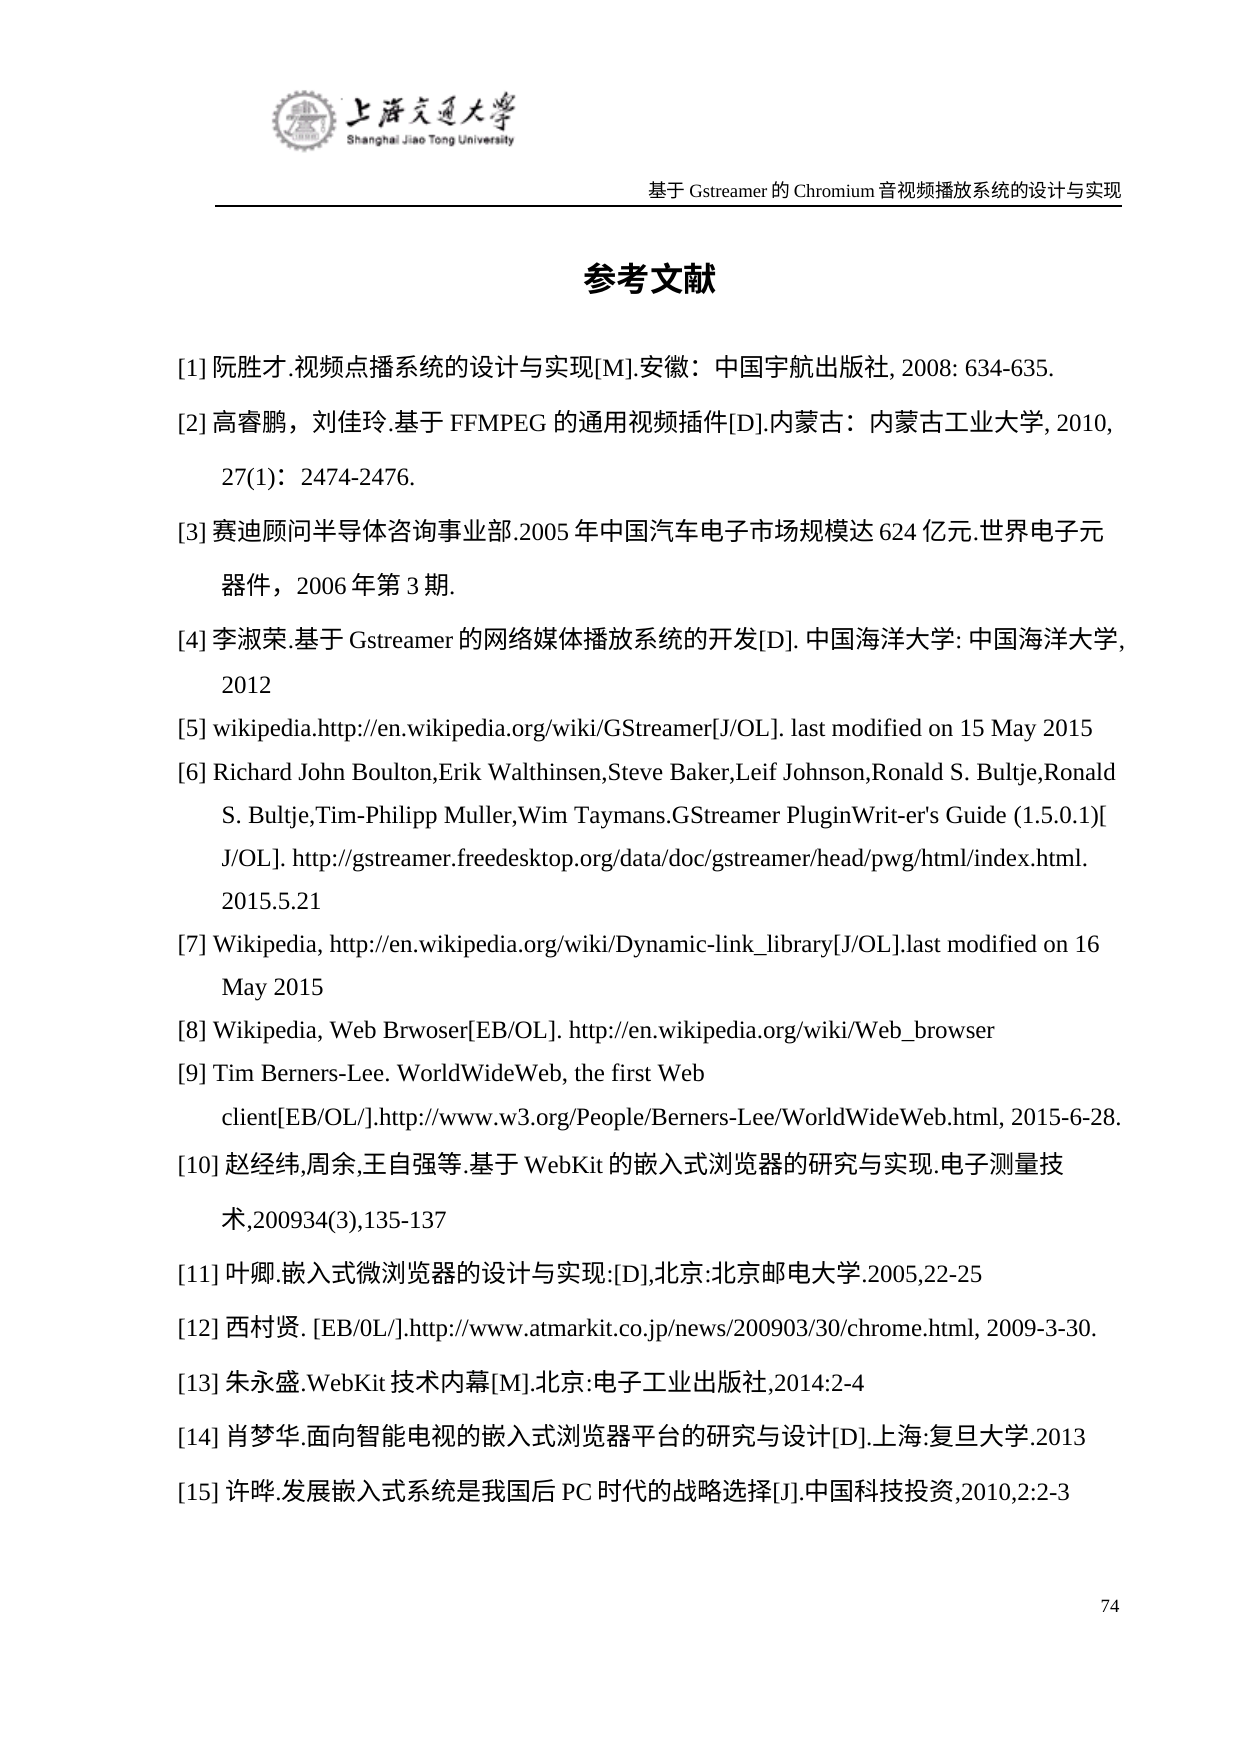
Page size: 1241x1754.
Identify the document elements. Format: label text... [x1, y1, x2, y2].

text [6] Richard John Boulton,Erik Walthinsen,Steve Baker,Leif Johnson,Ronald S. Bultje,Ronald S. Bultje,Tim-Philipp Muller,Wim Taymans.GStreamer PluginWrit-er's Guide (1.5.0.1)[ J/OL]. http://gstreamer.freedesktop.org/data/doc/gstreamer/head/pwg/html/index.html. 2015.5.21 [177, 757, 1122, 915]
text [7] Wikipedia, http://en.wikipedia.org/wiki/Dynamic-link_library[J/OL].last modified on 16 May 2015 [177, 929, 1122, 1001]
text [13] 朱永盛.WebKit技术内幕[M].北京:电子工业出版社,2014:2-4 [177, 1362, 1122, 1398]
text [14] 肖梦华.面向智能电视的嵌入式浏览器平台的研究与设计[D].上海:复旦大学.2013 [177, 1417, 1122, 1453]
text [1] 阮胜才.视频点播系统的设计与实现[M].安徽：中国宇航出版社, 2008: 634-635. [177, 348, 1122, 384]
text [10] 赵经纬,周余,王自强等.基于WebKit的嵌入式浏览器的研究与实现.电子测量技术,200934(3),135-137 [177, 1145, 1122, 1235]
text [3] 赛迪顾问半导体咨询事业部.2005年中国汽车电子市场规模达624 亿元.世界电子元器件，2006年第3期. [177, 511, 1122, 602]
text [4] 李淑荣.基于Gstreamer的网络媒体播放系统的开发[D]. 中国海洋大学: 中国海洋大学,2012 [177, 620, 1122, 699]
text [8] Wikipedia, Web Brwoser[EB/OL]. http://en.wikipedia.org/wiki/Web_browser [177, 1015, 1122, 1044]
picture [252, 73, 531, 156]
text [2] 高睿鹏，刘佳玲.基于 FFMPEG 的通用视频插件[D].内蒙古：内蒙古工业大学, 2010, 27(1)：2474-2476. [177, 402, 1122, 493]
text [11] 叶卿.嵌入式微浏览器的设计与实现:[D],北京:北京邮电大学.2005,22-25 [177, 1253, 1122, 1290]
text 参考文献 [177, 253, 1122, 301]
text [5] wikipedia.http://en.wikipedia.org/wiki/GStreamer[J/OL]. last modified on 15 May 2015 [177, 713, 1122, 742]
text [15] 许晔.发展嵌入式系统是我国后PC时代的战略选择[J].中国科技投资,2010,2:2-3 [177, 1471, 1122, 1507]
text [12] 西村贤. [EB/0L/].http://www.atmarkit.co.jp/news/200903/30/chrome.html, 2009-3-30. [177, 1308, 1122, 1344]
text [9] Tim Berners-Lee. WorldWideWeb, the first Web client[EB/OL/].http://www.w3.org/People/Berners-Lee/WorldWideWeb.html, 2015-6-28. [177, 1058, 1122, 1130]
